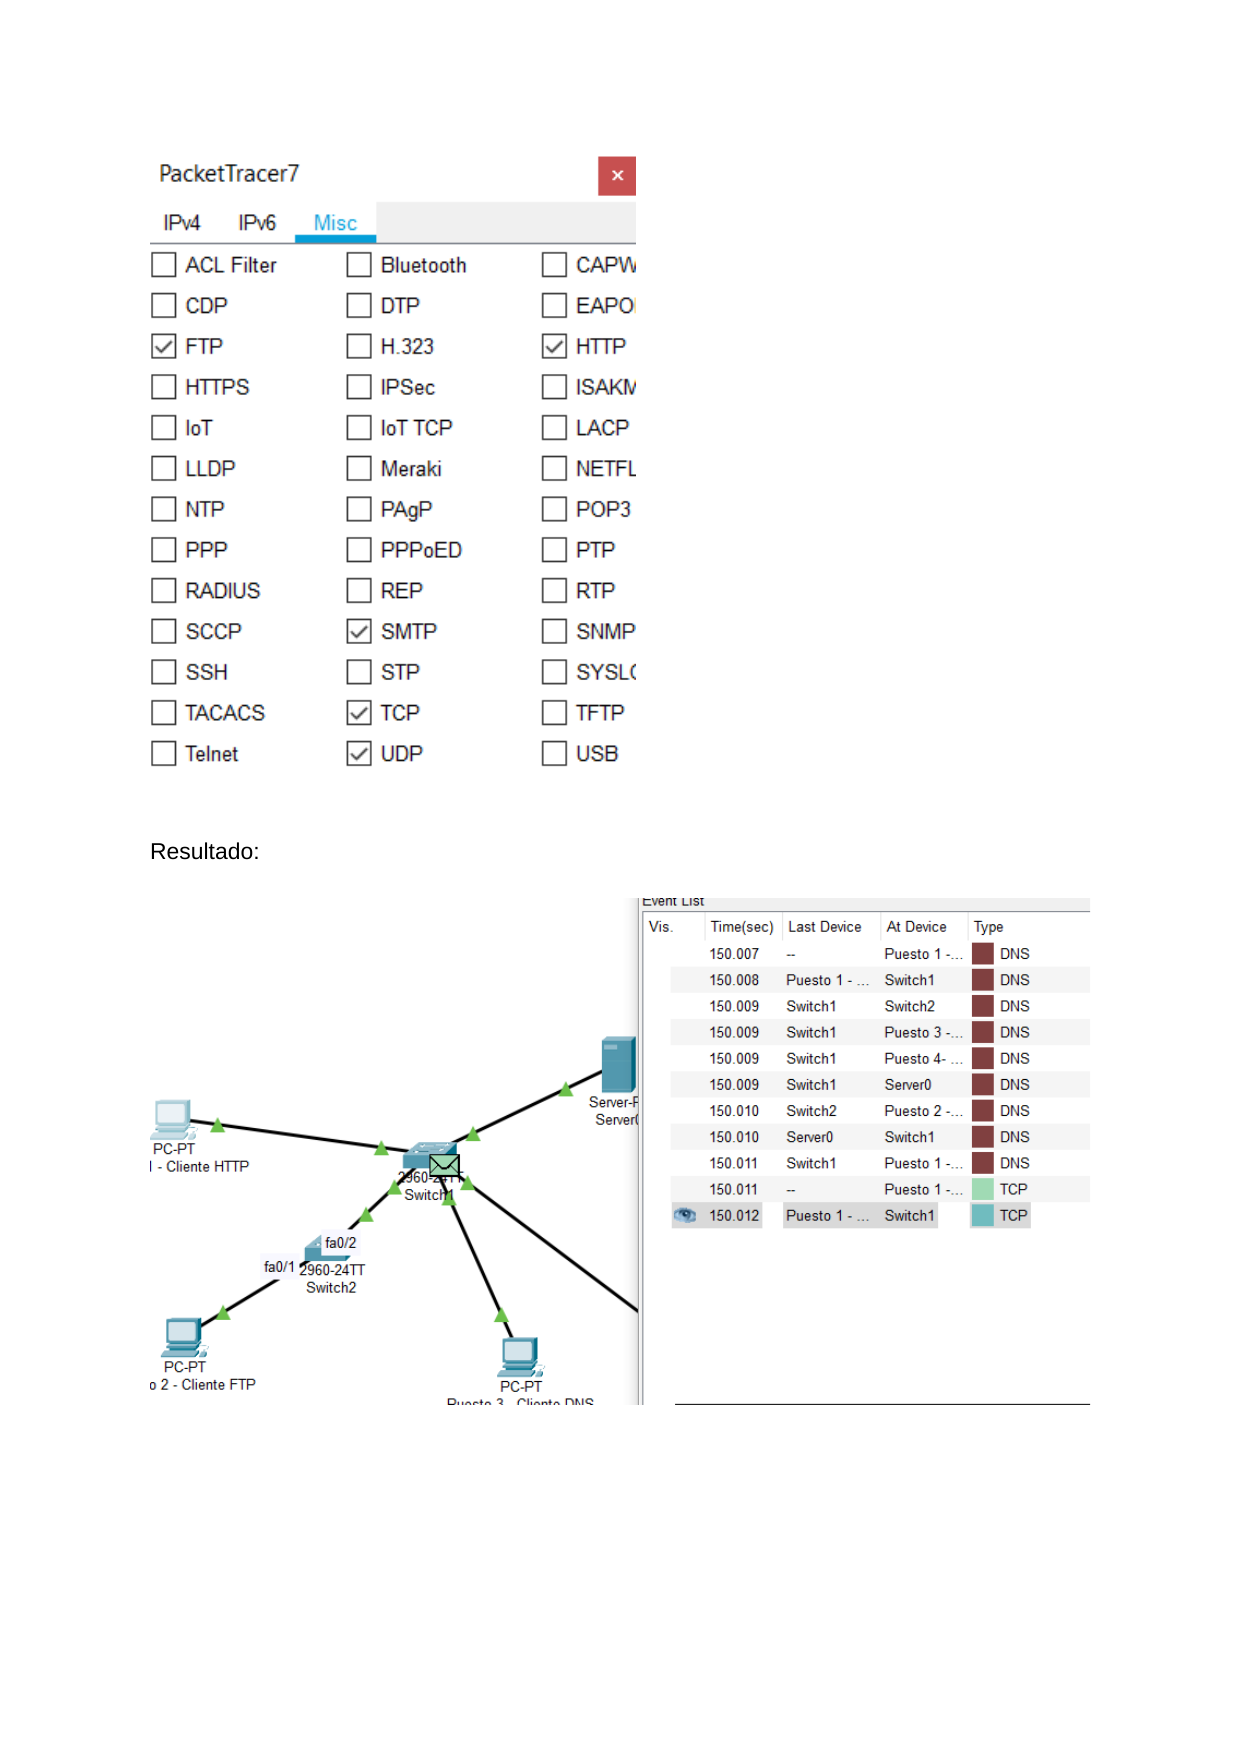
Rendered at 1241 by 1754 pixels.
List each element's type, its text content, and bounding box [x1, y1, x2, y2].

picture [150, 898, 1091, 1405]
text Resultado: [150, 838, 1090, 864]
picture [150, 150, 636, 774]
